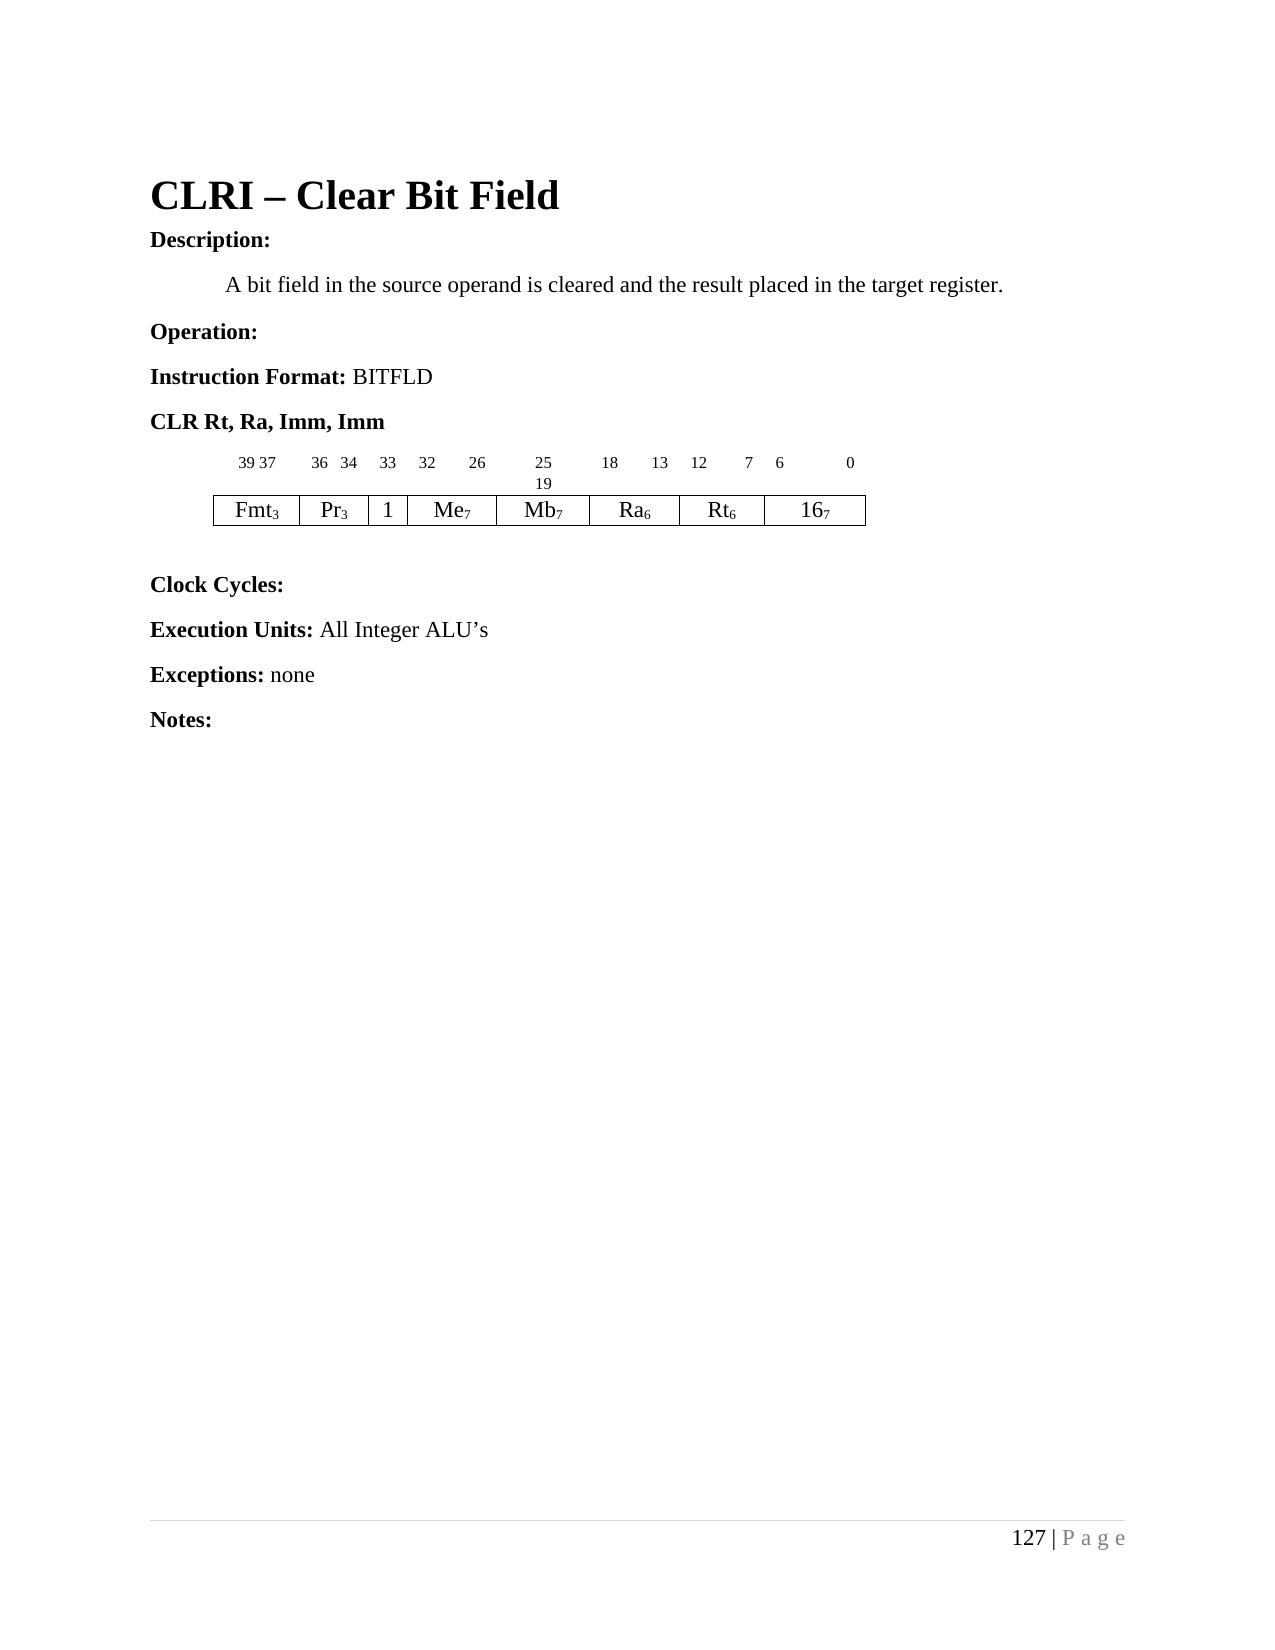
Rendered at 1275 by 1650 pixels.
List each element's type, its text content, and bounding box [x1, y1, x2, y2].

text Description: [150, 226, 1125, 252]
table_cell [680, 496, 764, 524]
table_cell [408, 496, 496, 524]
text Instruction Format: BITFLD [150, 363, 1125, 389]
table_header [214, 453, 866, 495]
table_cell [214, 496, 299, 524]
text Clock Cycles: [150, 571, 1125, 597]
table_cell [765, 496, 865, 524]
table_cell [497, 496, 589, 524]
text Execution Units: All Integer ALU’s [150, 616, 1125, 642]
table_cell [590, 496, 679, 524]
text CLR Rt, Ra, Imm, Imm [150, 408, 1125, 434]
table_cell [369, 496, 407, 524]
text Notes: [150, 706, 1125, 732]
subtitle CLRI – Clear Bit Field [150, 171, 1125, 219]
text Operation: [150, 318, 1125, 344]
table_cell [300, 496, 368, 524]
text A bit field in the source operand is cleared and the result placed in the target register. [225, 271, 1125, 297]
text Exceptions: none [150, 661, 1125, 687]
